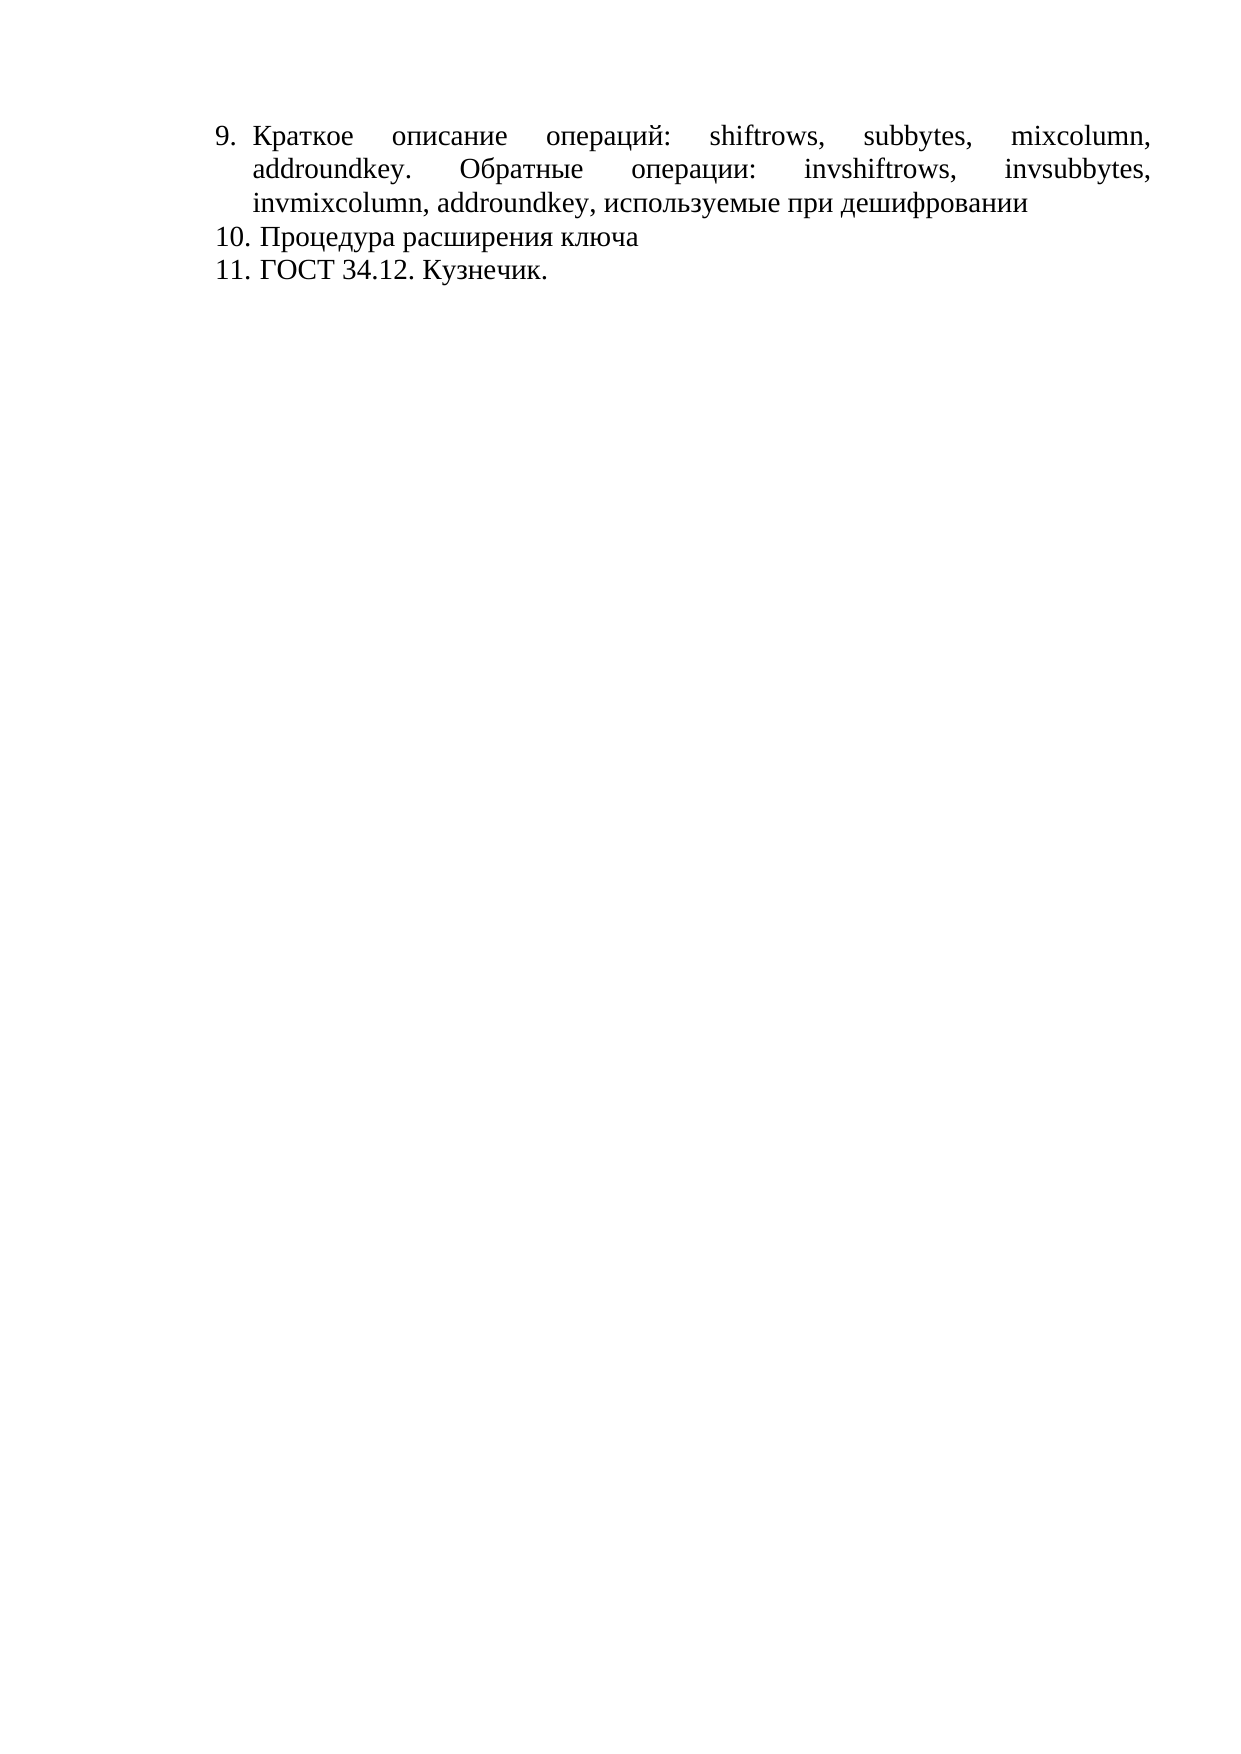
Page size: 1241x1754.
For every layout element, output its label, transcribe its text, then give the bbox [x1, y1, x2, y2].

list Краткое описание операций: shiftrows, subbytes, mixcolumn, addroundkey. Обратные операции: invshiftrows, invsubbytes, invmixcolumn, addroundkey, используемые при дешифровании [215, 118, 1152, 219]
list Процедура расширения ключа [215, 219, 1152, 252]
list ГОСТ 34.12. Кузнечик. [215, 252, 1152, 286]
